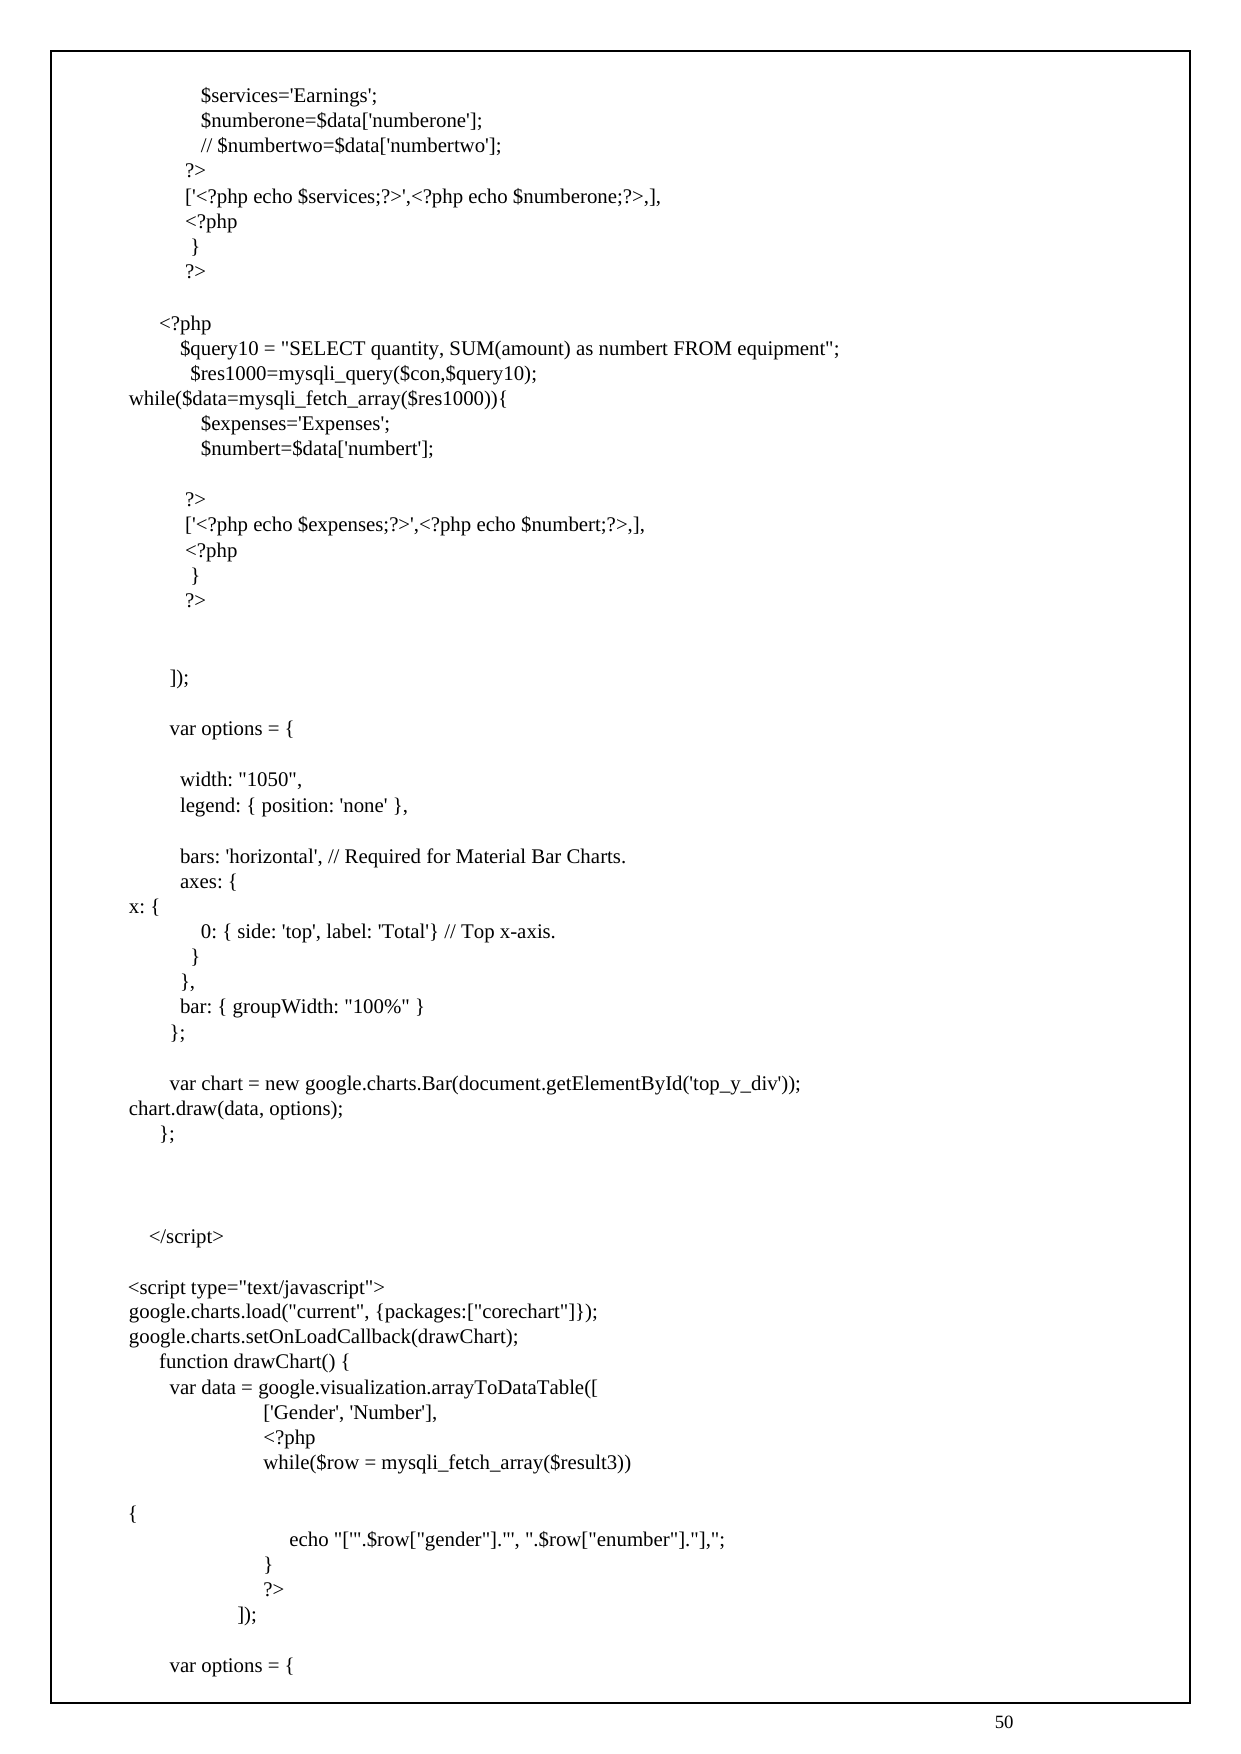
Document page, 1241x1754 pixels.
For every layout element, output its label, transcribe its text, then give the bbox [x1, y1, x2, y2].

text $expenses='Expenses'; [128, 411, 1204, 435]
text bar: { groupWidth: "100%" } [128, 994, 1204, 1018]
text echo "['".$row["gender"]."', ".$row["enumber"]."],"; [128, 1527, 1204, 1551]
text ['<?php echo $services;?>',<?php echo $numberone;?>,], [128, 184, 1204, 208]
text var options = { [128, 716, 1204, 740]
text } [128, 234, 1204, 258]
text ['Gender', 'Number'], [128, 1400, 1204, 1424]
text } [128, 563, 1204, 587]
text ?> [128, 588, 1204, 612]
text ]); [128, 665, 1204, 689]
text ?> [128, 487, 1204, 511]
text ?> [128, 158, 1204, 182]
text $numbert=$data['numbert']; [128, 436, 1204, 460]
text $res1000=mysqli_query($con,$query10); while($data=mysqli_fetch_array($res1000)){ [128, 361, 922, 409]
text ]); [128, 1602, 1204, 1626]
text }, [128, 969, 1204, 993]
text { [128, 1501, 1204, 1525]
text var options = { [128, 1653, 1204, 1677]
text function drawChart() { [128, 1349, 1204, 1373]
text ['<?php echo $expenses;?>',<?php echo $numbert;?>,], [128, 512, 1204, 536]
text $numberone=$data['numberone']; [128, 108, 1204, 132]
text <?php [128, 310, 1204, 334]
text }; [128, 1019, 1204, 1044]
text $services='Earnings'; [128, 83, 1204, 107]
text var chart = new google.charts.Bar(document.getElementById('top_y_div')); chart.draw(data, options); [128, 1071, 942, 1119]
text axes: { x: { [128, 869, 260, 918]
text width: "1050", [128, 767, 1204, 791]
text 0: { side: 'top', label: 'Total'} // Top x-axis. [128, 919, 1204, 943]
text </script> [128, 1224, 1204, 1248]
text legend: { position: 'none' }, [128, 792, 1204, 817]
text ?> [128, 1577, 1204, 1601]
text } [128, 1552, 1204, 1576]
text } [128, 944, 1204, 968]
text <script type="text/javascript"> google.charts.load("current", {packages:["corechart"]}); google.charts.setOnLoadCallback(drawChart); [128, 1275, 632, 1348]
text <?php [128, 209, 1204, 233]
text while($row = mysqli_fetch_array($result3)) [128, 1450, 1204, 1474]
text $query10 = "SELECT quantity, SUM(amount) as numbert FROM equipment"; [128, 336, 1204, 360]
text <?php [128, 537, 1204, 562]
text bars: 'horizontal', // Required for Material Bar Charts. [128, 844, 1204, 868]
text ?> [128, 259, 1204, 283]
text <?php [128, 1425, 1204, 1449]
text var data = google.visualization.arrayToDataTable([ [128, 1374, 1204, 1399]
text }; [128, 1121, 1204, 1145]
text // $numbertwo=$data['numbertwo']; [128, 133, 1204, 157]
